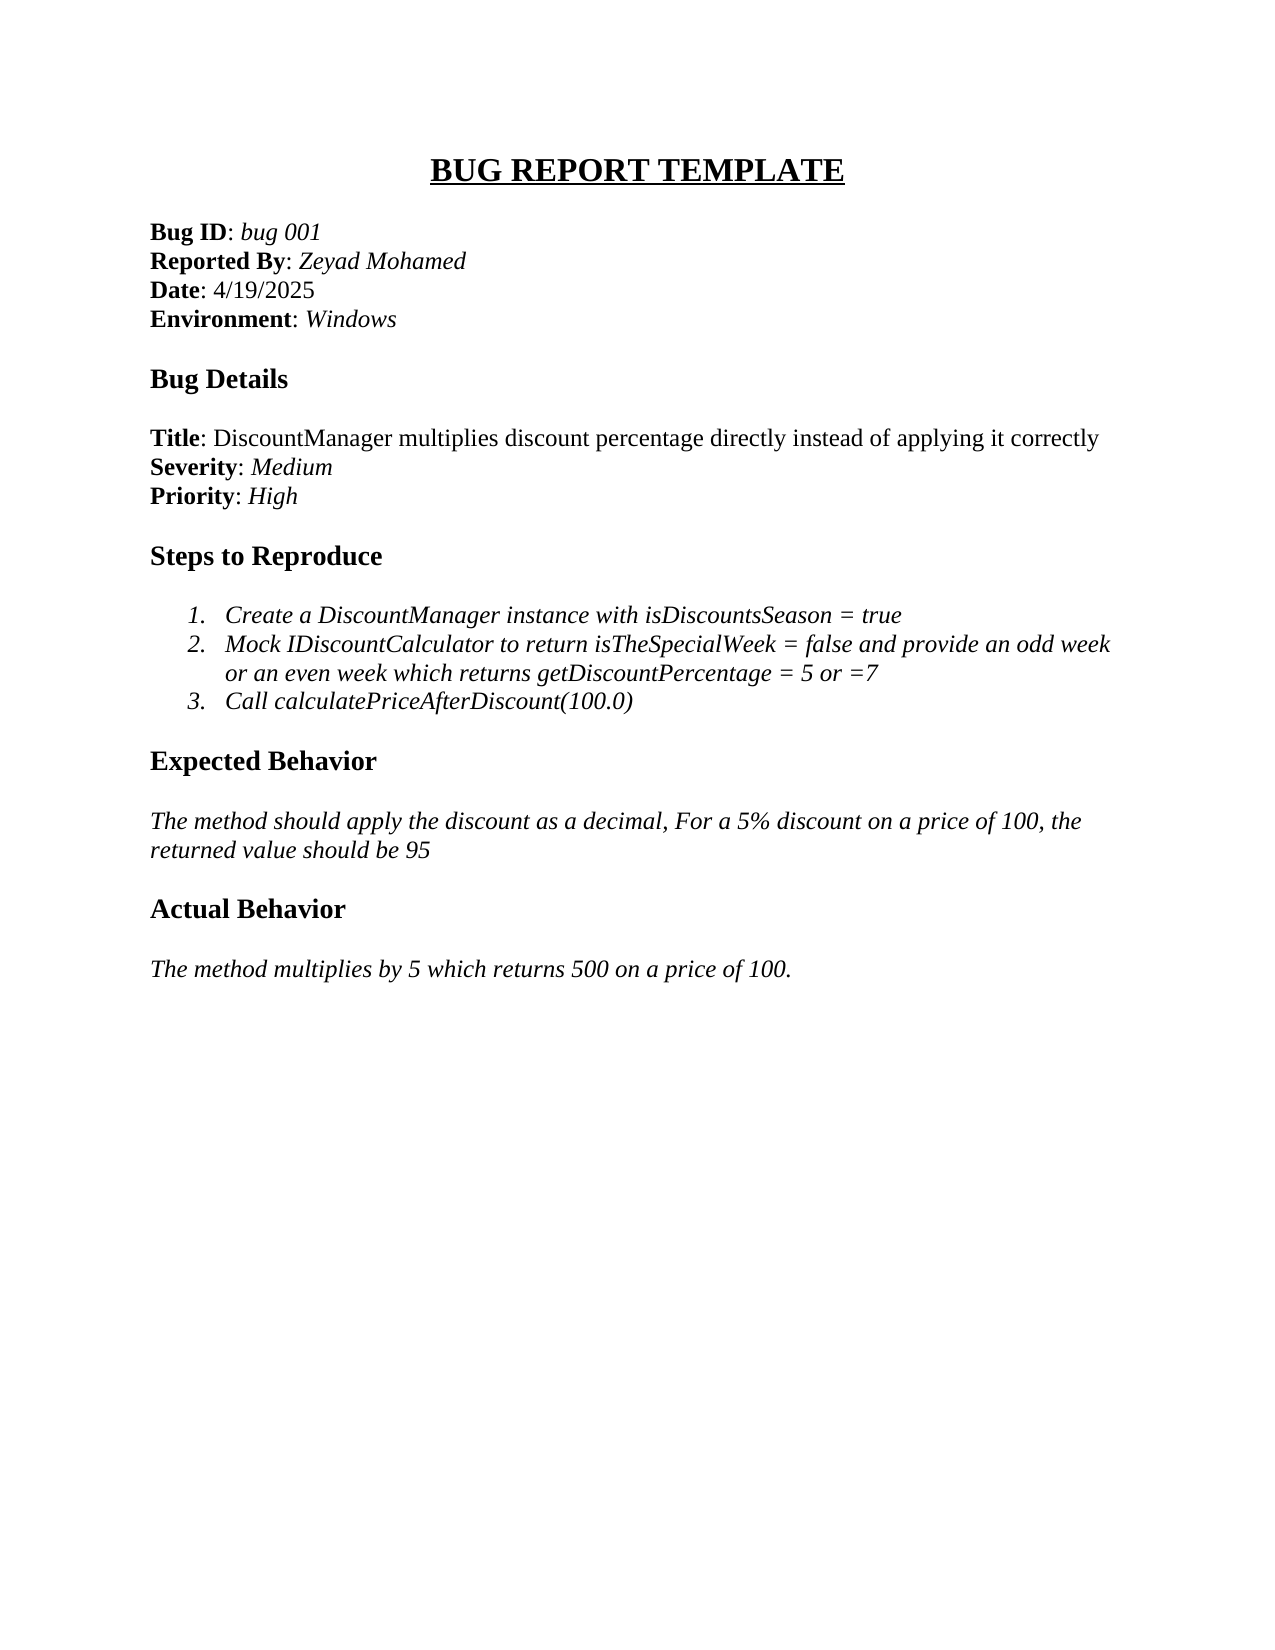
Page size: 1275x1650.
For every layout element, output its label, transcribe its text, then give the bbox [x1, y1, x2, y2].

list Call calculatePriceAfterDiscount(100.0) [187, 686, 1125, 715]
list Create a DiscountManager instance with isDiscountsSeason = true [187, 600, 1125, 629]
text Bug ID: bug 001 Reported By: Zeyad Mohamed Date: 4/19/2025 Environment: Windows [150, 217, 1125, 332]
text BUG REPORT TEMPLATE [150, 150, 1125, 188]
text Bug Details [150, 362, 1125, 394]
text Expected Behavior [150, 744, 1125, 777]
text The method multiplies by 5 which returns 500 on a price of 100. [150, 954, 1125, 983]
list Mock IDiscountCalculator to return isTheSpecialWeek = false and provide an odd week or an even week which returns getDiscountPercentage = 5 or =7 [187, 629, 1125, 686]
text Steps to Reproduce [150, 539, 1125, 571]
text The method should apply the discount as a decimal, For a 5% discount on a price of 100, the returned value should be 95 [150, 806, 1125, 863]
text Actual Behavior [150, 893, 1125, 925]
text Title: DiscountManager multiplies discount percentage directly instead of applying it correctly Severity: Medium Priority: High [150, 423, 1125, 509]
